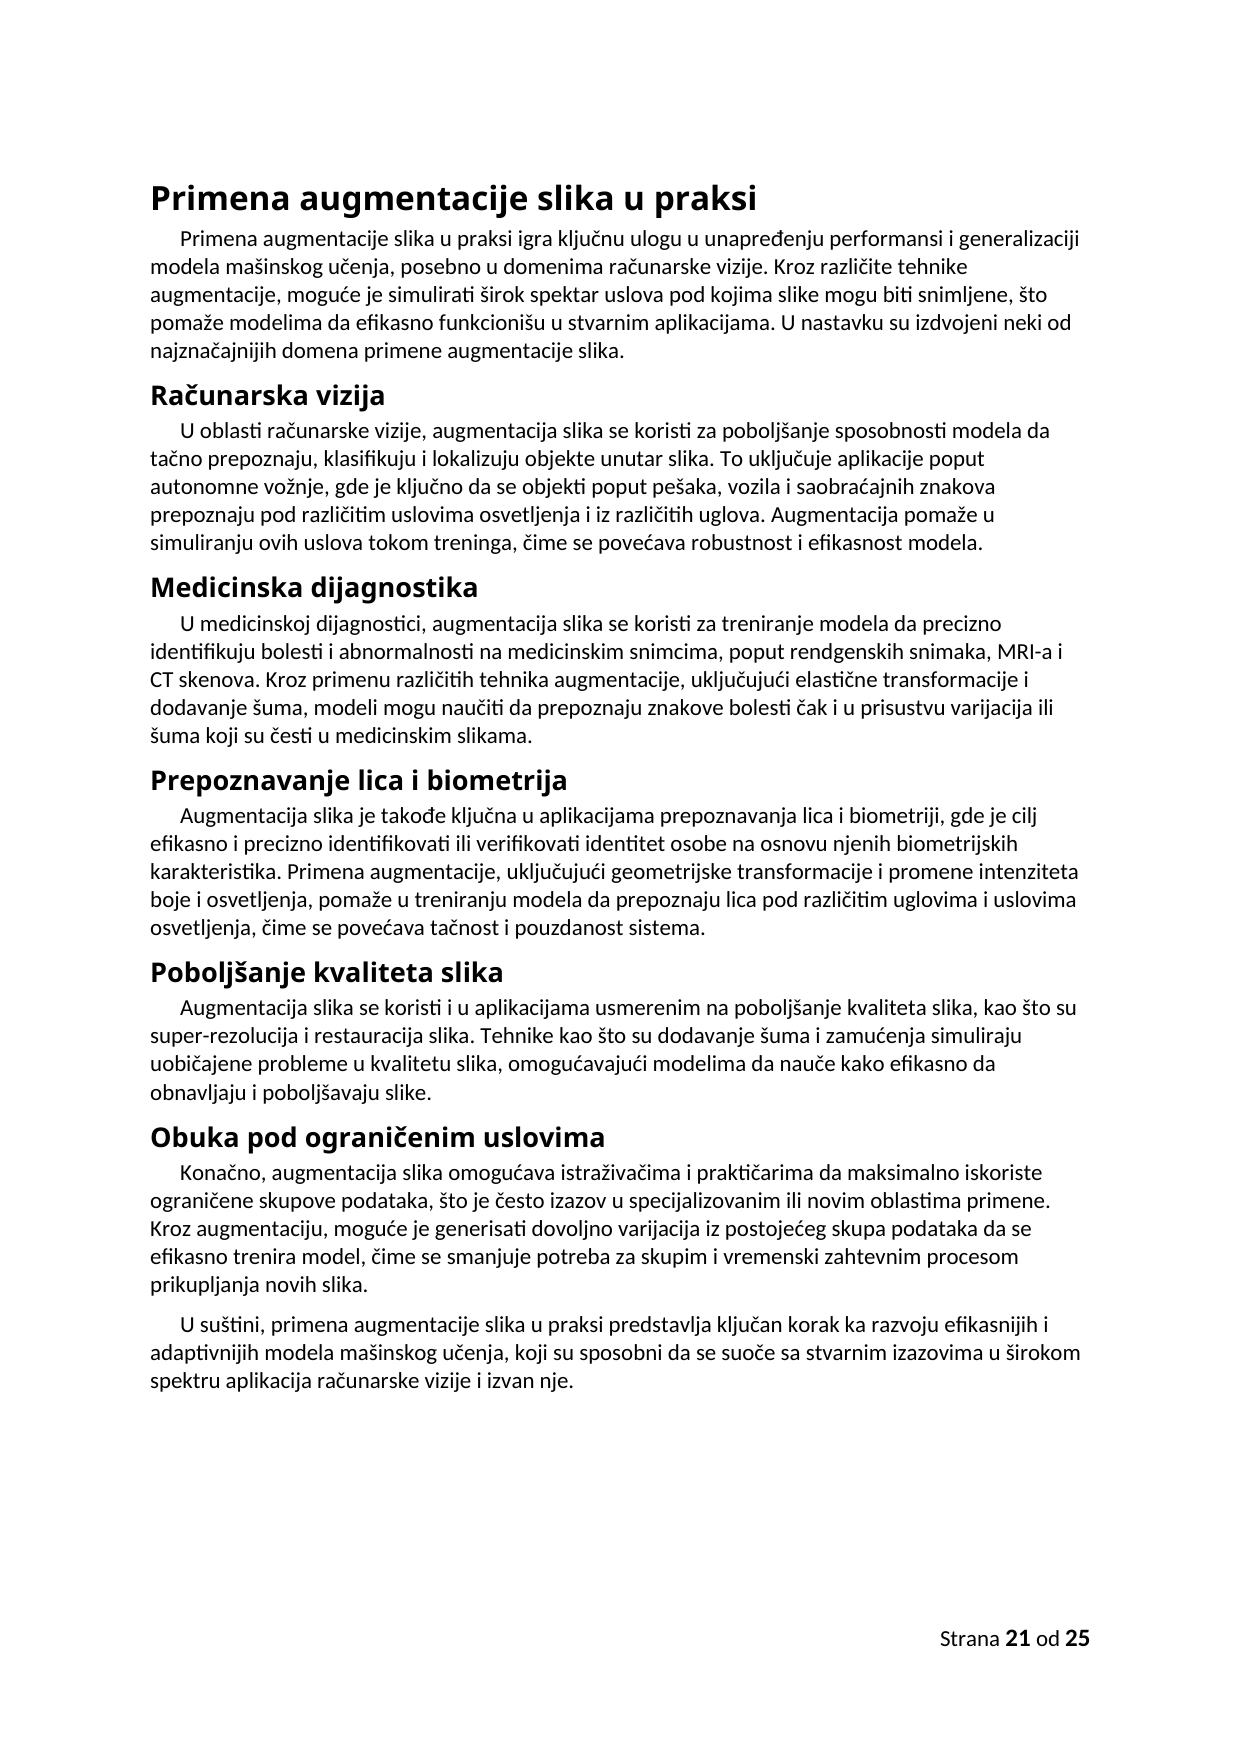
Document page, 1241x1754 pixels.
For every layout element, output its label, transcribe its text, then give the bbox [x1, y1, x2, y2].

subtitle Poboljšanje kvaliteta slika [150, 954, 1090, 991]
subtitle Prepoznavanje lica i biometrija [150, 761, 1090, 798]
text Primena augmentacije slika u praksi igra ključnu ulogu u unapređenju performansi i generalizaciji modela mašinskog učenja, posebno u domenima računarske vizije. Kroz različite tehnike augmentacije, moguće je simulirati širok spektar uslova pod kojima slike mogu biti snimljene, što pomaže modelima da efikasno funkcionišu u stvarnim aplikacijama. U nastavku su izdvojeni neki od najznačajnijih domena primene augmentacije slika. [150, 224, 1090, 364]
subtitle Računarska vizija [150, 377, 1090, 413]
text U oblasti računarske vizije, augmentacija slika se koristi za poboljšanje sposobnosti modela da tačno prepoznaju, klasifikuju i lokalizuju objekte unutar slika. To uključuje aplikacije poput autonomne vožnje, gde je ključno da se objekti poput pešaka, vozila i saobraćajnih znakova prepoznaju pod različitim uslovima osvetljenja i iz različitih uglova. Augmentacija pomaže u simuliranju ovih uslova tokom treninga, čime se povećava robustnost i efikasnost modela. [150, 416, 1090, 556]
subtitle Medicinska dijagnostika [150, 569, 1090, 606]
text U suštini, primena augmentacije slika u praksi predstavlja ključan korak ka razvoju efikasnijih i adaptivnijih modela mašinskog učenja, koji su sposobni da se suoče sa stvarnim izazovima u širokom spektru aplikacija računarske vizije i izvan nje. [150, 1311, 1090, 1394]
text Konačno, augmentacija slika omogućava istraživačima i praktičarima da maksimalno iskoriste ograničene skupove podataka, što je često izazov u specijalizovanim ili novim oblastima primene. Kroz augmentaciju, moguće je generisati dovoljno varijacija iz postojećeg skupa podataka da se efikasno trenira model, čime se smanjuje potreba za skupim i vremenski zahtevnim procesom prikupljanja novih slika. [150, 1158, 1090, 1298]
text Augmentacija slika je takođe ključna u aplikacijama prepoznavanja lica i biometriji, gde je cilj efikasno i precizno identifikovati ili verifikovati identitet osobe na osnovu njenih biometrijskih karakteristika. Primena augmentacije, uključujući geometrijske transformacije i promene intenziteta boje i osvetljenja, pomaže u treniranju modela da prepoznaju lica pod različitim uglovima i uslovima osvetljenja, čime se povećava tačnost i pouzdanost sistema. [150, 801, 1090, 941]
subtitle Primena augmentacije slika u praksi [150, 175, 1090, 220]
text U medicinskoj dijagnostici, augmentacija slika se koristi za treniranje modela da precizno identifikuju bolesti i abnormalnosti na medicinskim snimcima, poput rendgenskih snimaka, MRI-a i CT skenova. Kroz primenu različitih tehnika augmentacije, uključujući elastične transformacije i dodavanje šuma, modeli mogu naučiti da prepoznaju znakove bolesti čak i u prisustvu varijacija ili šuma koji su česti u medicinskim slikama. [150, 609, 1090, 749]
text Augmentacija slika se koristi i u aplikacijama usmerenim na poboljšanje kvaliteta slika, kao što su super-rezolucija i restauracija slika. Tehnike kao što su dodavanje šuma i zamućenja simuliraju uobičajene probleme u kvalitetu slika, omogućavajući modelima da nauče kako efikasno da obnavljaju i poboljšavaju slike. [150, 993, 1090, 1106]
subtitle Obuka pod ograničenim uslovima [150, 1118, 1090, 1155]
